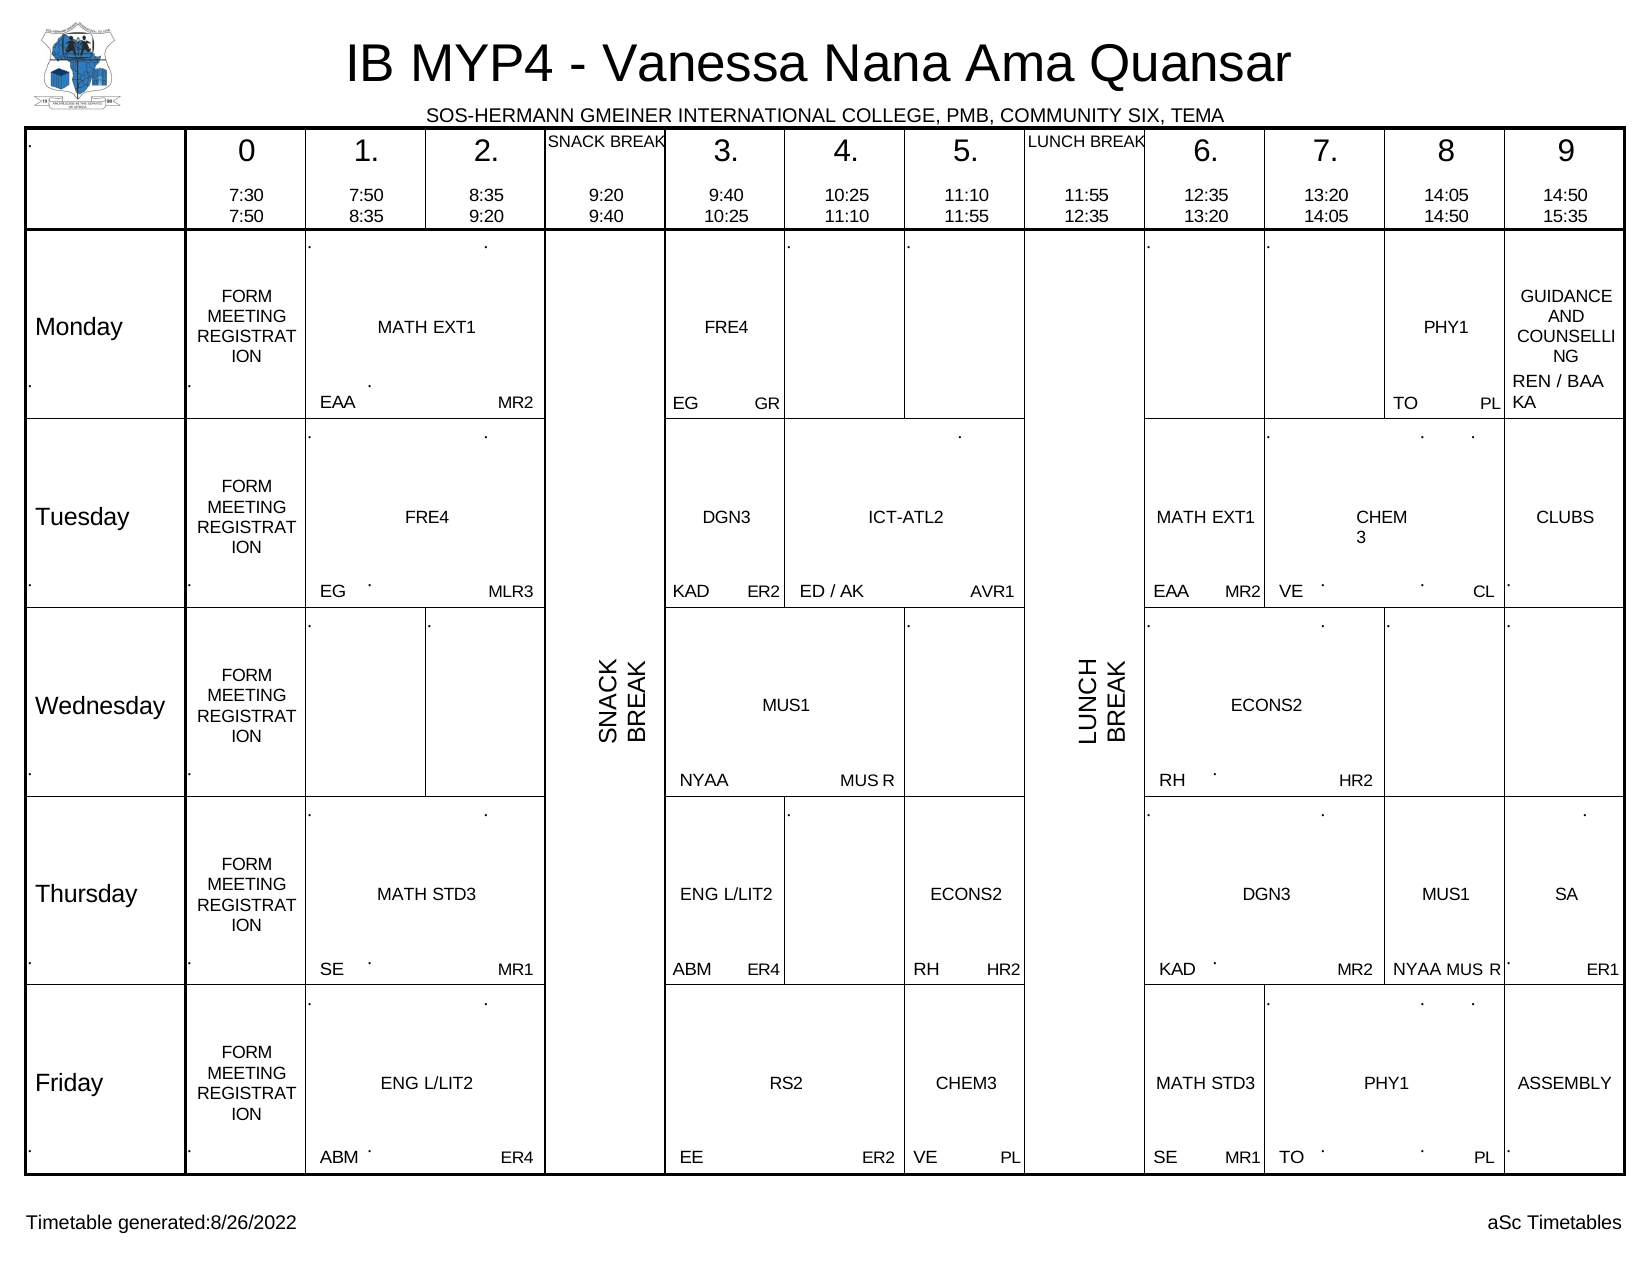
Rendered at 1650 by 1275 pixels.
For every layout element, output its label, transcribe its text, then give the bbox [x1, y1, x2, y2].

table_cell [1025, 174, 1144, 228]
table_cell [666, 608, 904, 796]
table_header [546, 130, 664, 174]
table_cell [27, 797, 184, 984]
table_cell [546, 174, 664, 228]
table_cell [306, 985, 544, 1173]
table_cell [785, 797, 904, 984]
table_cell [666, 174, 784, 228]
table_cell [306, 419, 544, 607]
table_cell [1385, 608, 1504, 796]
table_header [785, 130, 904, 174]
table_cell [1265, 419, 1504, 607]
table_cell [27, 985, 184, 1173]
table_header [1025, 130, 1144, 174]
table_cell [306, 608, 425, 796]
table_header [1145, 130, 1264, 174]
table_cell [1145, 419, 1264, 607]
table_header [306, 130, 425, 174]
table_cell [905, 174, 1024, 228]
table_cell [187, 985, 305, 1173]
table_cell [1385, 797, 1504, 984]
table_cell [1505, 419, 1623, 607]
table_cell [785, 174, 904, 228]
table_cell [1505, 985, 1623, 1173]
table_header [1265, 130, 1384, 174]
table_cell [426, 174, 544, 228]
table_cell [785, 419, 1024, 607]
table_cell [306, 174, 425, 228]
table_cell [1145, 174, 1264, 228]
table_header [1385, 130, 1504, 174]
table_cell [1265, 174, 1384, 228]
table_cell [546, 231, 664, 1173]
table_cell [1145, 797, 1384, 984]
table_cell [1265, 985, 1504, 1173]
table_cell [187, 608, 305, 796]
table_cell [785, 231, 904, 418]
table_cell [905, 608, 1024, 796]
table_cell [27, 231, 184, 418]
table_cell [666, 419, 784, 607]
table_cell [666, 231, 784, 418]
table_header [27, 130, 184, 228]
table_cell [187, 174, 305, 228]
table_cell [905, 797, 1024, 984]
picture [33, 21, 124, 111]
text SOS-HERMANN GMEINER INTERNATIONAL COLLEGE, PMB, COMMUNITY SIX, TEMA [222, 104, 1428, 126]
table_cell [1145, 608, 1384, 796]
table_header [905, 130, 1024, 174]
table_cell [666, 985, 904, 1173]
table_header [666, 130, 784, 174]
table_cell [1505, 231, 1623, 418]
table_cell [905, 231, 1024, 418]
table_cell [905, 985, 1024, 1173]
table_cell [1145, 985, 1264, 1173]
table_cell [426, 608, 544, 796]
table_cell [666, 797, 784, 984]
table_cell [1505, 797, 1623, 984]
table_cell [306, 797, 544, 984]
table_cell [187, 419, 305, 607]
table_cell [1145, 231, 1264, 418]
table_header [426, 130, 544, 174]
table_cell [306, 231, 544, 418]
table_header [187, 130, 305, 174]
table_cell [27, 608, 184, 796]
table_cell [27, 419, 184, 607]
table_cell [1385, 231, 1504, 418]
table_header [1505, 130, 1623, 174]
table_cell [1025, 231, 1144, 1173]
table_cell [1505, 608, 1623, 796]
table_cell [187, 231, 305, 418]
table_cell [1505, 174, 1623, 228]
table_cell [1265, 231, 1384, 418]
subtitle IB MYP4 - Vanessa Nana Ama Quansar [222, 32, 1414, 93]
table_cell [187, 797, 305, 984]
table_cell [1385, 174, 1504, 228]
